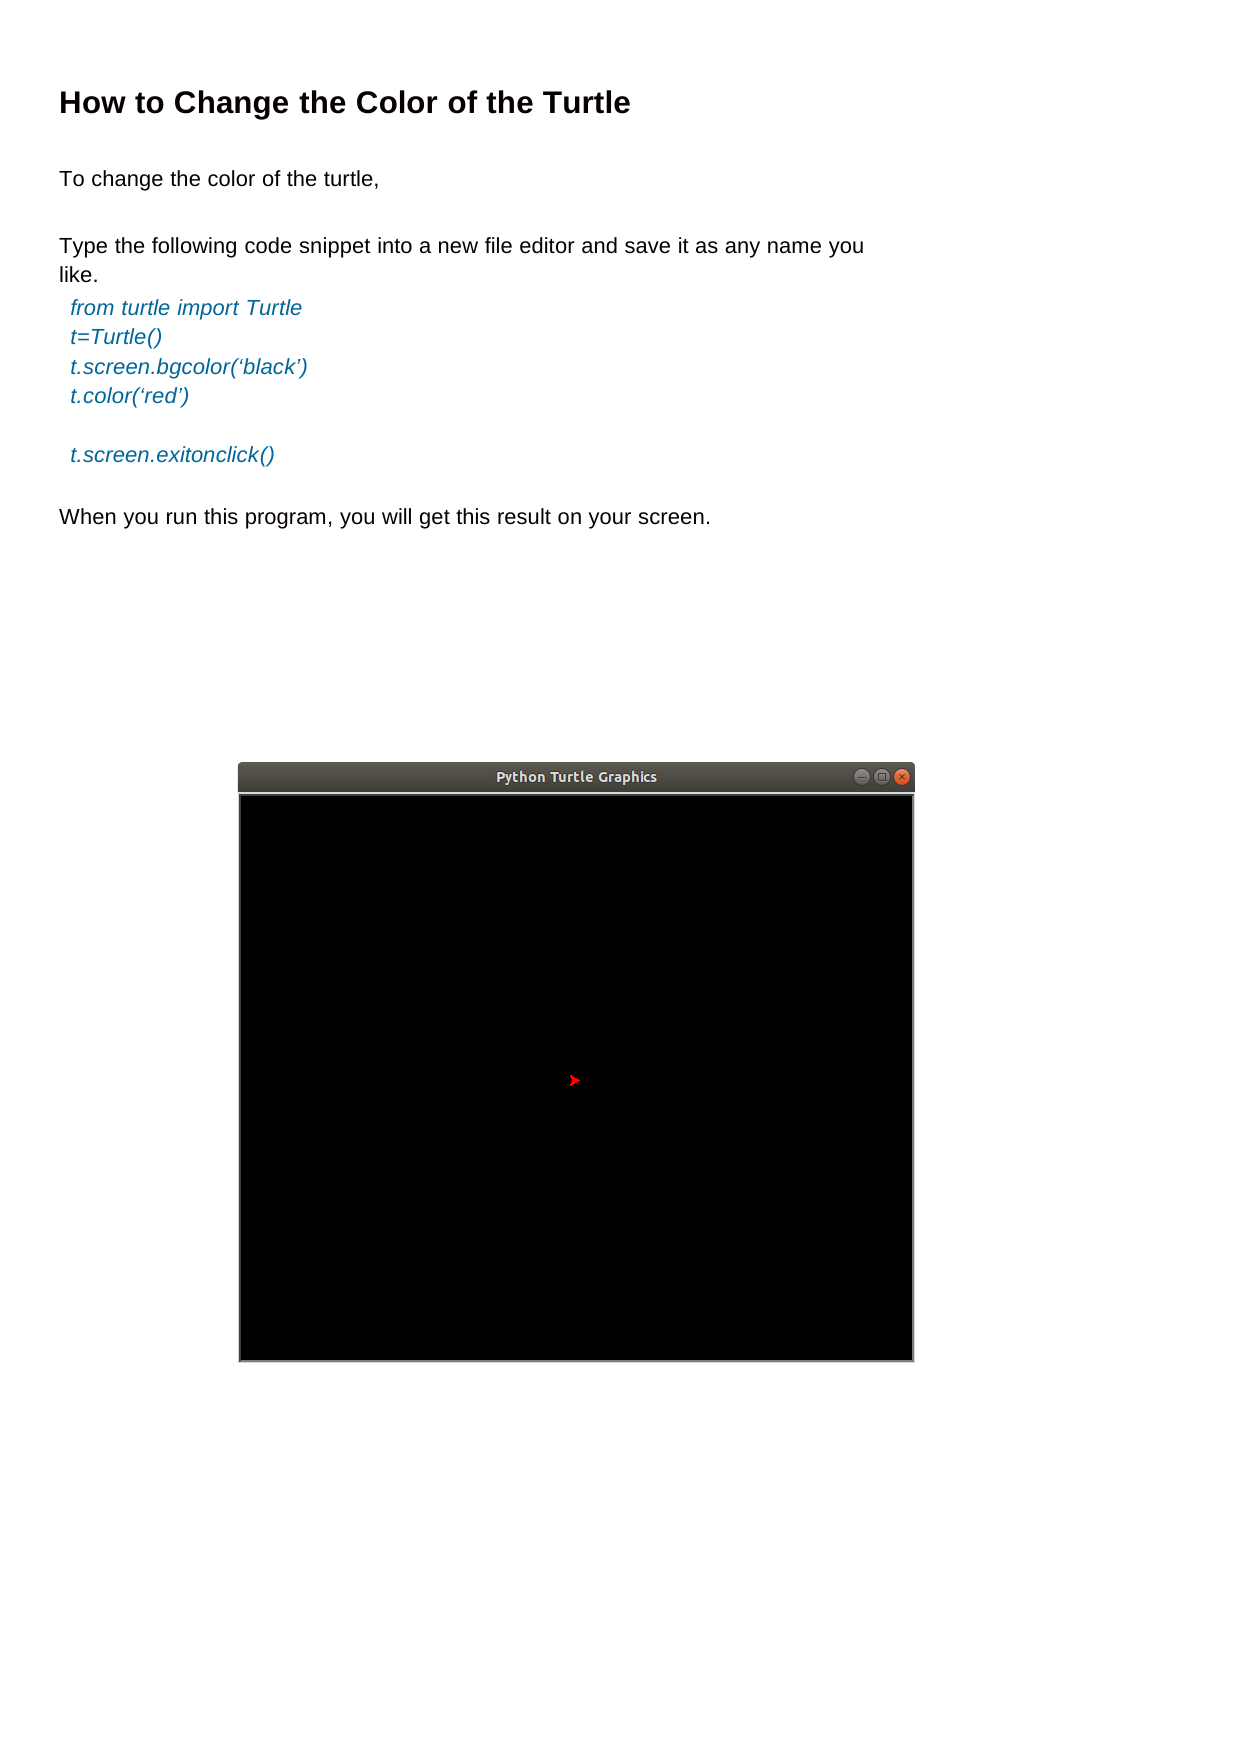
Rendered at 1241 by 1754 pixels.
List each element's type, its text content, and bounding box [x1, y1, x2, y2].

text How to Change the Color of the Turtle [59, 84, 1194, 121]
text from turtle import Turtle [70, 295, 1194, 320]
text When you run this program, you will get this result on your screen. [59, 504, 1194, 529]
text t.screen.exitonclick() [70, 442, 1194, 467]
text To change the color of the turtle, [59, 166, 1194, 191]
text t.screen.bgcolor(‘black’) [70, 353, 1194, 379]
text t=Turtle() [70, 324, 1194, 349]
text Type the following code snippet into a new file editor and save it as any name you like. [59, 233, 885, 287]
picture [237, 762, 915, 1363]
text t.color(‘red’) [70, 383, 1194, 408]
